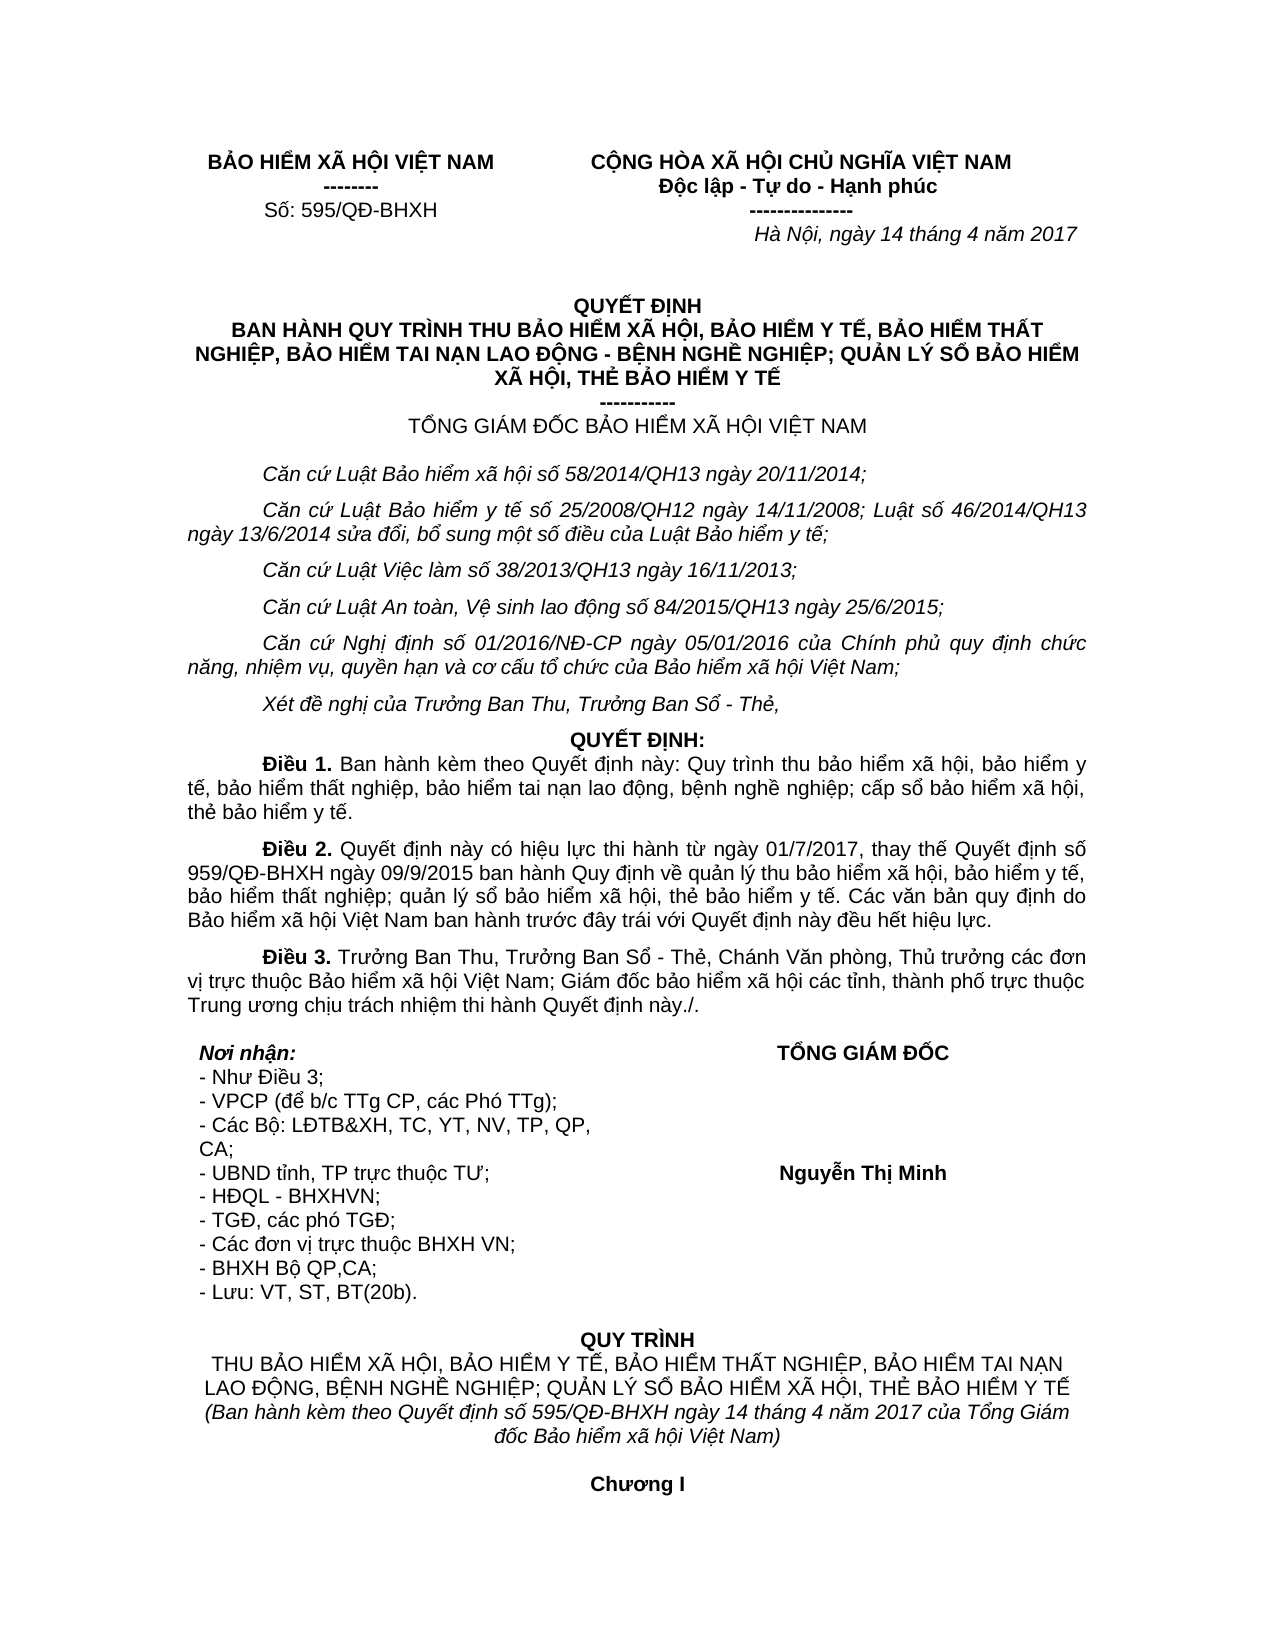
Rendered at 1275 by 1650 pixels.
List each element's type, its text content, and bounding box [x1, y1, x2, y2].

text Căn cứ Luật Bảo hiểm xã hội số 58/2014/QH13 ngày 20/11/2014; [187, 461, 1087, 485]
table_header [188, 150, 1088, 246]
text TỔNG GIÁM ĐỐC BẢO HIỂM XÃ HỘI VIỆT NAM [187, 413, 1087, 437]
text Căn cứ Luật Việc làm số 38/2013/QH13 ngày 16/11/2013; [187, 558, 1087, 582]
text Điều 3. Trưởng Ban Thu, Trưởng Ban Sổ - Thẻ, Chánh Văn phòng, Thủ trưởng các đơn vị trực thuộc Bảo hiểm xã hội Việt Nam; Giám đốc bảo hiểm xã hội các tỉnh, thành phố trực thuộc Trung ương chịu trách nhiệm thi hành Quyết định này./. [187, 945, 1087, 1017]
text BAN HÀNH QUY TRÌNH THU BẢO HIỂM XÃ HỘI, BẢO HIỂM Y TẾ, BẢO HIỂM THẤT NGHIỆP, BẢO HIỂM TAI NẠN LAO ĐỘNG - BỆNH NGHỀ NGHIỆP; QUẢN LÝ SỔ BẢO HIỂM XÃ HỘI, THẺ BẢO HIỂM Y TẾ [187, 318, 1087, 389]
text Căn cứ Luật An toàn, Vệ sinh lao động số 84/2015/QH13 ngày 25/6/2015; [187, 595, 1087, 619]
text ----------- [187, 389, 1087, 413]
text QUYẾT ĐỊNH: [187, 728, 1087, 752]
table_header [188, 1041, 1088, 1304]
text QUY TRÌNH [187, 1328, 1087, 1352]
text Xét đề nghị của Trưởng Ban Thu, Trưởng Ban Sổ - Thẻ, [187, 692, 1087, 716]
text Căn cứ Nghị định số 01/2016/NĐ-CP ngày 05/01/2016 của Chính phủ quy định chức năng, nhiệm vụ, quyền hạn và cơ cấu tổ chức của Bảo hiểm xã hội Việt Nam; [187, 631, 1087, 679]
text Điều 2. Quyết định này có hiệu lực thi hành từ ngày 01/7/2017, thay thế Quyết định số 959/QĐ-BHXH ngày 09/9/2015 ban hành Quy định về quản lý thu bảo hiểm xã hội, bảo hiểm y tế, bảo hiểm thất nghiệp; quản lý sổ bảo hiểm xã hội, thẻ bảo hiểm y tế. Các văn bản quy định do Bảo hiểm xã hội Việt Nam ban hành trước đây trái với Quyết định này đều hết hiệu lực. [187, 836, 1087, 932]
text QUYẾT ĐỊNH [187, 294, 1087, 318]
text THU BẢO HIỂM XÃ HỘI, BẢO HIỂM Y TẾ, BẢO HIỂM THẤT NGHIỆP, BẢO HIỂM TAI NẠN LAO ĐỘNG, BỆNH NGHỀ NGHIỆP; QUẢN LÝ SỔ BẢO HIỂM XÃ HỘI, THẺ BẢO HIỂM Y TẾ (Ban hành kèm theo Quyết định số 595/QĐ-BHXH ngày 14 tháng 4 năm 2017 của Tổng Giám đốc Bảo hiểm xã hội Việt Nam) [187, 1352, 1087, 1448]
text Căn cứ Luật Bảo hiểm y tế số 25/2008/QH12 ngày 14/11/2008; Luật số 46/2014/QH13 ngày 13/6/2014 sửa đổi, bổ sung một số điều của Luật Bảo hiểm y tế; [187, 498, 1087, 546]
text Điều 1. Ban hành kèm theo Quyết định này: Quy trình thu bảo hiểm xã hội, bảo hiểm y tế, bảo hiểm thất nghiệp, bảo hiểm tai nạn lao động, bệnh nghề nghiệp; cấp sổ bảo hiểm xã hội, thẻ bảo hiểm y tế. [187, 752, 1087, 824]
text Chương I [187, 1472, 1087, 1496]
